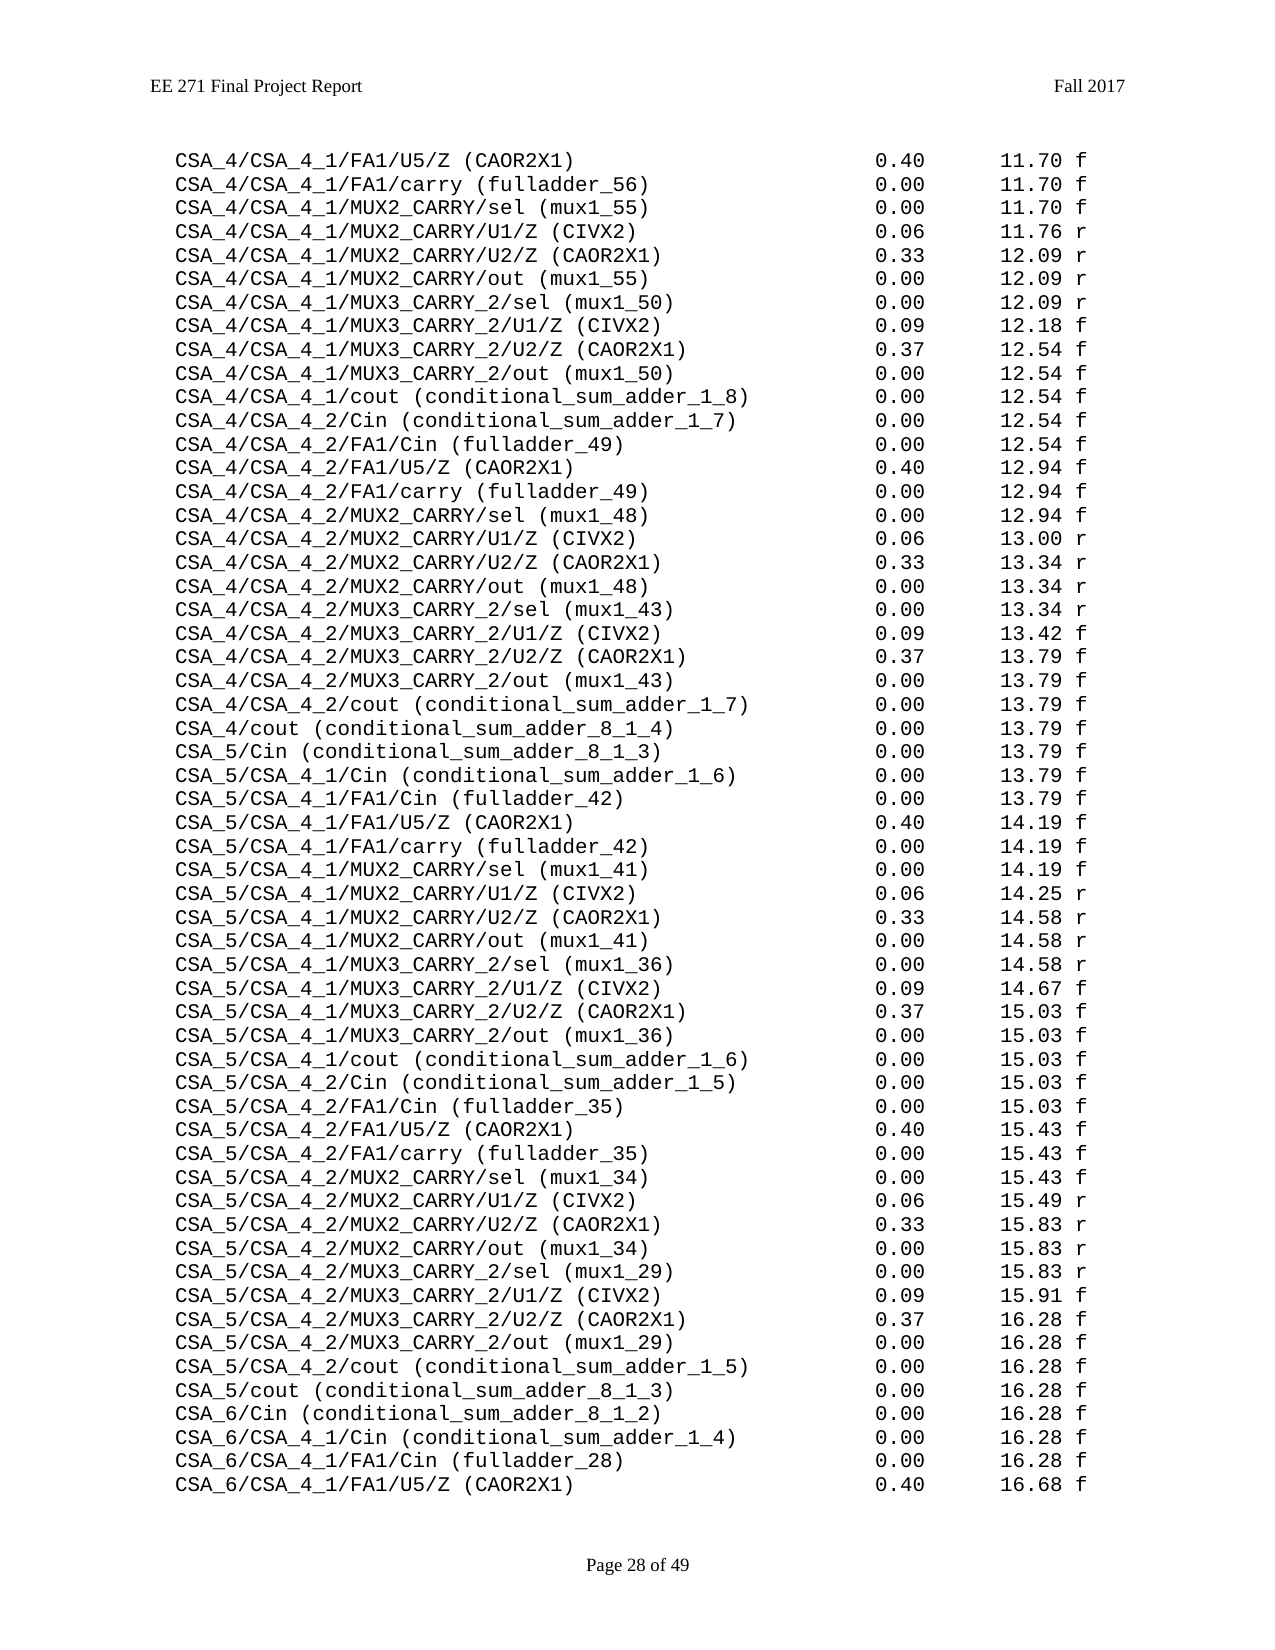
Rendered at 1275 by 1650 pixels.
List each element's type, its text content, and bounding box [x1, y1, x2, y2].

text CSA_5/CSA_4_1/MUX3_CARRY_2/U2/Z (CAOR2X1) 0.37 15.03 f [150, 1001, 1125, 1025]
text CSA_5/CSA_4_2/MUX2_CARRY/U1/Z (CIVX2) 0.06 15.49 r [150, 1190, 1125, 1214]
text CSA_5/CSA_4_2/cout (conditional_sum_adder_1_5) 0.00 16.28 f [150, 1356, 1125, 1379]
text CSA_5/CSA_4_1/MUX2_CARRY/U2/Z (CAOR2X1) 0.33 14.58 r [150, 907, 1125, 930]
text CSA_5/CSA_4_1/FA1/carry (fulladder_42) 0.00 14.19 f [150, 836, 1125, 859]
text CSA_4/CSA_4_2/FA1/carry (fulladder_49) 0.00 12.94 f [150, 481, 1125, 505]
text CSA_5/CSA_4_2/MUX2_CARRY/out (mux1_34) 0.00 15.83 r [150, 1238, 1125, 1261]
text CSA_5/CSA_4_1/MUX2_CARRY/out (mux1_41) 0.00 14.58 r [150, 930, 1125, 954]
text CSA_5/CSA_4_1/MUX3_CARRY_2/U1/Z (CIVX2) 0.09 14.67 f [150, 978, 1125, 1001]
text CSA_4/CSA_4_2/MUX2_CARRY/U2/Z (CAOR2X1) 0.33 13.34 r [150, 552, 1125, 576]
text CSA_4/CSA_4_1/MUX2_CARRY/U1/Z (CIVX2) 0.06 11.76 r [150, 221, 1125, 244]
text CSA_4/CSA_4_1/MUX2_CARRY/U2/Z (CAOR2X1) 0.33 12.09 r [150, 244, 1125, 268]
text CSA_6/CSA_4_1/FA1/U5/Z (CAOR2X1) 0.40 16.68 f [150, 1474, 1125, 1498]
text CSA_6/Cin (conditional_sum_adder_8_1_2) 0.00 16.28 f [150, 1403, 1125, 1427]
text CSA_4/CSA_4_1/cout (conditional_sum_adder_1_8) 0.00 12.54 f [150, 386, 1125, 410]
text CSA_4/CSA_4_1/MUX2_CARRY/sel (mux1_55) 0.00 11.70 f [150, 197, 1125, 221]
text CSA_4/CSA_4_2/FA1/Cin (fulladder_49) 0.00 12.54 f [150, 434, 1125, 457]
text CSA_5/CSA_4_1/MUX3_CARRY_2/sel (mux1_36) 0.00 14.58 r [150, 954, 1125, 978]
text CSA_6/CSA_4_1/Cin (conditional_sum_adder_1_4) 0.00 16.28 f [150, 1427, 1125, 1451]
text CSA_5/CSA_4_1/MUX2_CARRY/sel (mux1_41) 0.00 14.19 f [150, 859, 1125, 883]
text CSA_4/CSA_4_2/MUX3_CARRY_2/sel (mux1_43) 0.00 13.34 r [150, 599, 1125, 623]
text CSA_4/CSA_4_2/MUX2_CARRY/U1/Z (CIVX2) 0.06 13.00 r [150, 528, 1125, 552]
text CSA_4/CSA_4_2/cout (conditional_sum_adder_1_7) 0.00 13.79 f [150, 694, 1125, 717]
text CSA_5/CSA_4_1/FA1/U5/Z (CAOR2X1) 0.40 14.19 f [150, 812, 1125, 836]
text CSA_5/CSA_4_2/MUX3_CARRY_2/out (mux1_29) 0.00 16.28 f [150, 1332, 1125, 1356]
text CSA_4/CSA_4_2/MUX2_CARRY/out (mux1_48) 0.00 13.34 r [150, 576, 1125, 599]
text CSA_4/CSA_4_1/MUX3_CARRY_2/sel (mux1_50) 0.00 12.09 r [150, 292, 1125, 316]
text CSA_6/CSA_4_1/FA1/Cin (fulladder_28) 0.00 16.28 f [150, 1451, 1125, 1474]
text CSA_4/CSA_4_1/MUX2_CARRY/out (mux1_55) 0.00 12.09 r [150, 268, 1125, 292]
text CSA_5/CSA_4_2/FA1/Cin (fulladder_35) 0.00 15.03 f [150, 1096, 1125, 1119]
text CSA_4/CSA_4_2/MUX3_CARRY_2/out (mux1_43) 0.00 13.79 f [150, 670, 1125, 694]
text CSA_4/CSA_4_2/MUX3_CARRY_2/U1/Z (CIVX2) 0.09 13.42 f [150, 623, 1125, 647]
text CSA_5/CSA_4_2/MUX3_CARRY_2/sel (mux1_29) 0.00 15.83 r [150, 1261, 1125, 1285]
text CSA_4/CSA_4_2/FA1/U5/Z (CAOR2X1) 0.40 12.94 f [150, 457, 1125, 481]
text CSA_5/Cin (conditional_sum_adder_8_1_3) 0.00 13.79 f [150, 741, 1125, 765]
text CSA_5/CSA_4_1/Cin (conditional_sum_adder_1_6) 0.00 13.79 f [150, 765, 1125, 788]
text CSA_4/CSA_4_1/MUX3_CARRY_2/out (mux1_50) 0.00 12.54 f [150, 363, 1125, 386]
text CSA_4/CSA_4_2/MUX3_CARRY_2/U2/Z (CAOR2X1) 0.37 13.79 f [150, 647, 1125, 670]
text CSA_5/CSA_4_1/cout (conditional_sum_adder_1_6) 0.00 15.03 f [150, 1048, 1125, 1072]
text CSA_5/CSA_4_2/MUX3_CARRY_2/U1/Z (CIVX2) 0.09 15.91 f [150, 1285, 1125, 1309]
text CSA_4/cout (conditional_sum_adder_8_1_4) 0.00 13.79 f [150, 717, 1125, 741]
text CSA_5/CSA_4_2/FA1/U5/Z (CAOR2X1) 0.40 15.43 f [150, 1119, 1125, 1143]
text CSA_5/CSA_4_1/MUX3_CARRY_2/out (mux1_36) 0.00 15.03 f [150, 1025, 1125, 1048]
text CSA_4/CSA_4_1/FA1/U5/Z (CAOR2X1) 0.40 11.70 f [150, 150, 1125, 174]
text CSA_5/CSA_4_2/FA1/carry (fulladder_35) 0.00 15.43 f [150, 1143, 1125, 1167]
text CSA_5/CSA_4_1/FA1/Cin (fulladder_42) 0.00 13.79 f [150, 788, 1125, 812]
text CSA_4/CSA_4_1/MUX3_CARRY_2/U1/Z (CIVX2) 0.09 12.18 f [150, 316, 1125, 339]
text CSA_5/CSA_4_2/MUX2_CARRY/sel (mux1_34) 0.00 15.43 f [150, 1167, 1125, 1190]
text CSA_4/CSA_4_2/MUX2_CARRY/sel (mux1_48) 0.00 12.94 f [150, 505, 1125, 528]
text CSA_5/CSA_4_2/MUX2_CARRY/U2/Z (CAOR2X1) 0.33 15.83 r [150, 1214, 1125, 1238]
text CSA_4/CSA_4_2/Cin (conditional_sum_adder_1_7) 0.00 12.54 f [150, 410, 1125, 434]
text CSA_4/CSA_4_1/MUX3_CARRY_2/U2/Z (CAOR2X1) 0.37 12.54 f [150, 339, 1125, 363]
text CSA_5/cout (conditional_sum_adder_8_1_3) 0.00 16.28 f [150, 1379, 1125, 1403]
text CSA_4/CSA_4_1/FA1/carry (fulladder_56) 0.00 11.70 f [150, 174, 1125, 197]
text CSA_5/CSA_4_2/MUX3_CARRY_2/U2/Z (CAOR2X1) 0.37 16.28 f [150, 1309, 1125, 1332]
text CSA_5/CSA_4_2/Cin (conditional_sum_adder_1_5) 0.00 15.03 f [150, 1072, 1125, 1096]
text CSA_5/CSA_4_1/MUX2_CARRY/U1/Z (CIVX2) 0.06 14.25 r [150, 883, 1125, 907]
